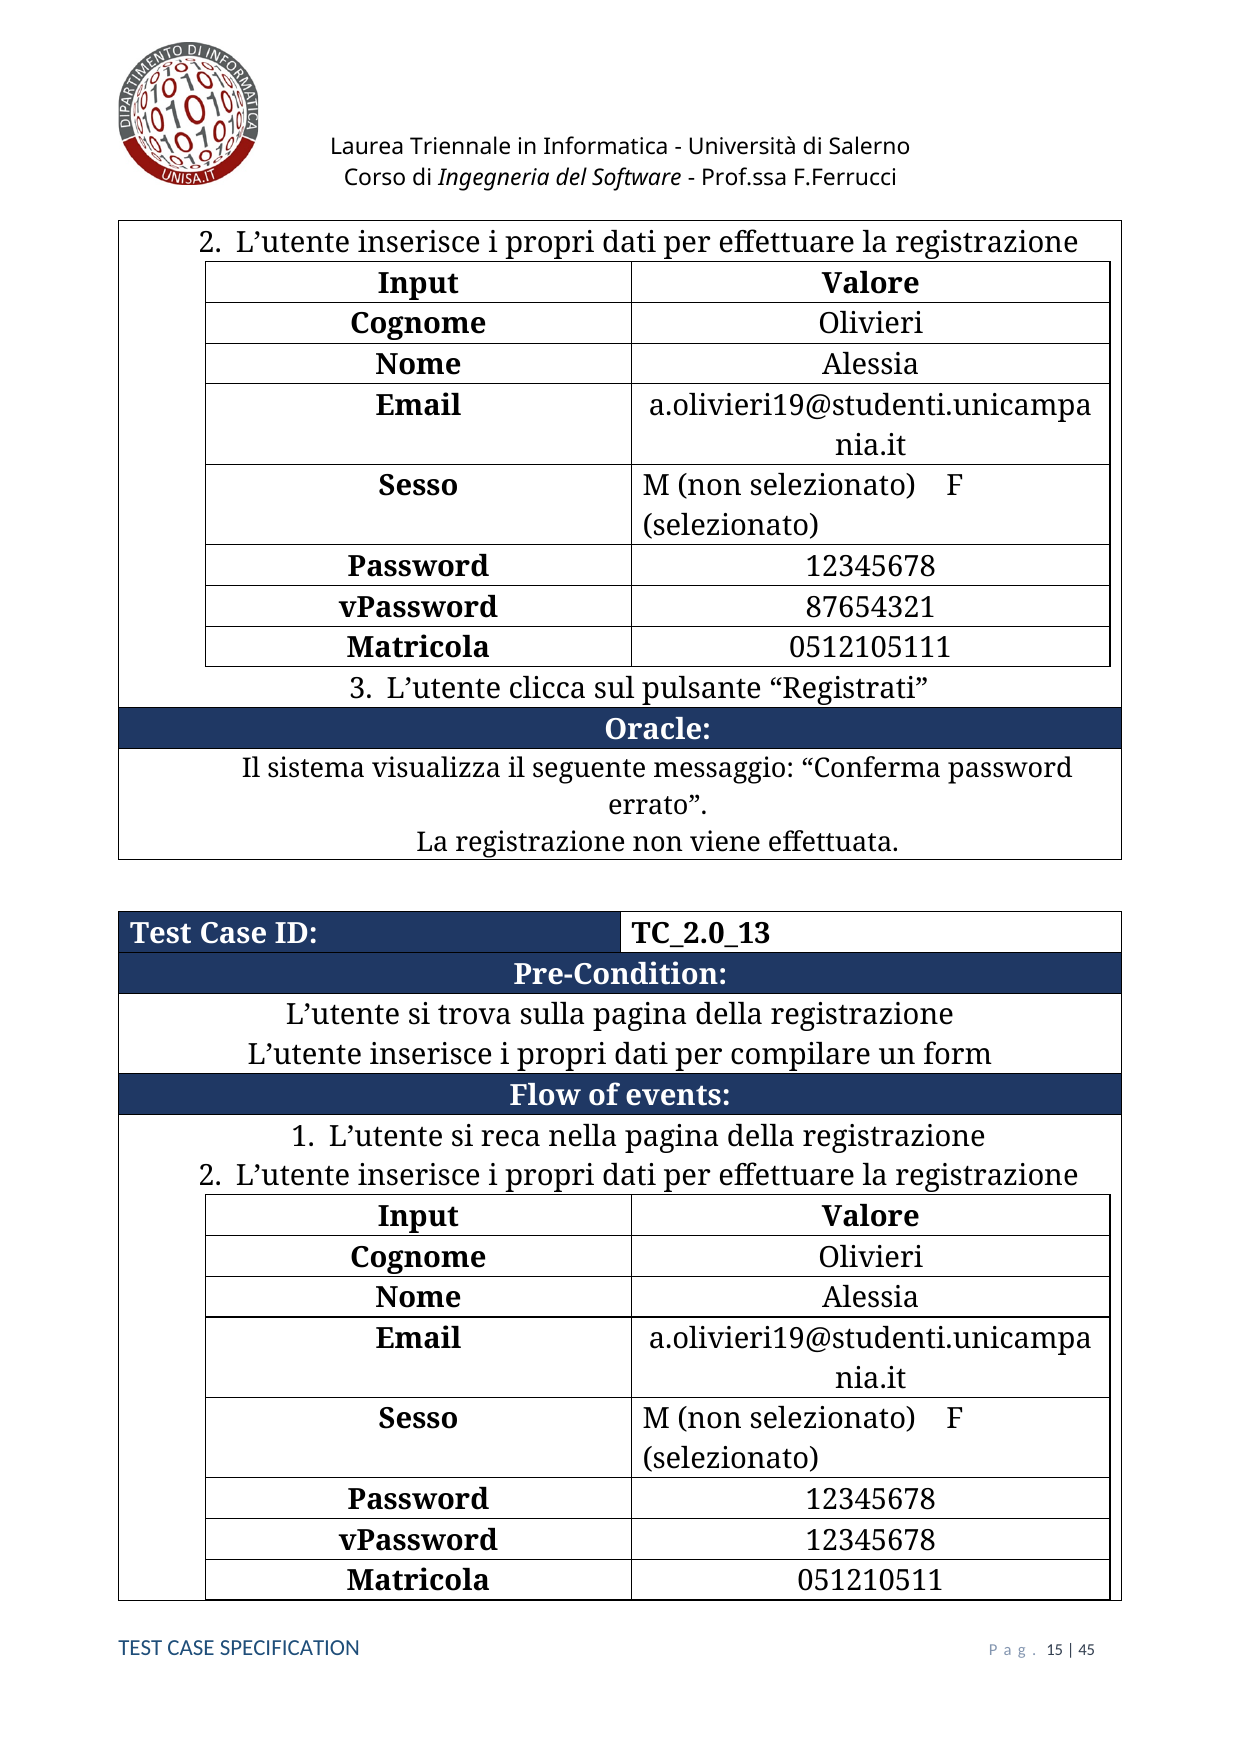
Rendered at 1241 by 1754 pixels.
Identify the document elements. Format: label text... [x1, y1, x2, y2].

picture [117, 42, 258, 183]
table_cell Il sistema visualizza il seguente messaggio: “Conferma password errato”. La registrazione non viene effettuata. [119, 749, 1121, 859]
table_header Test Case ID: [119, 912, 620, 952]
table_header TC_2.0_13 [621, 912, 1121, 952]
table_cell Oracle: [119, 708, 1121, 748]
table_cell L’utente si trova sulla pagina della registrazione L’utente inserisce i propri dati per compilare un form [119, 994, 1121, 1073]
table_cell Flow of events: [119, 1074, 1121, 1114]
table_cell Pre-Condition: [119, 953, 1121, 993]
